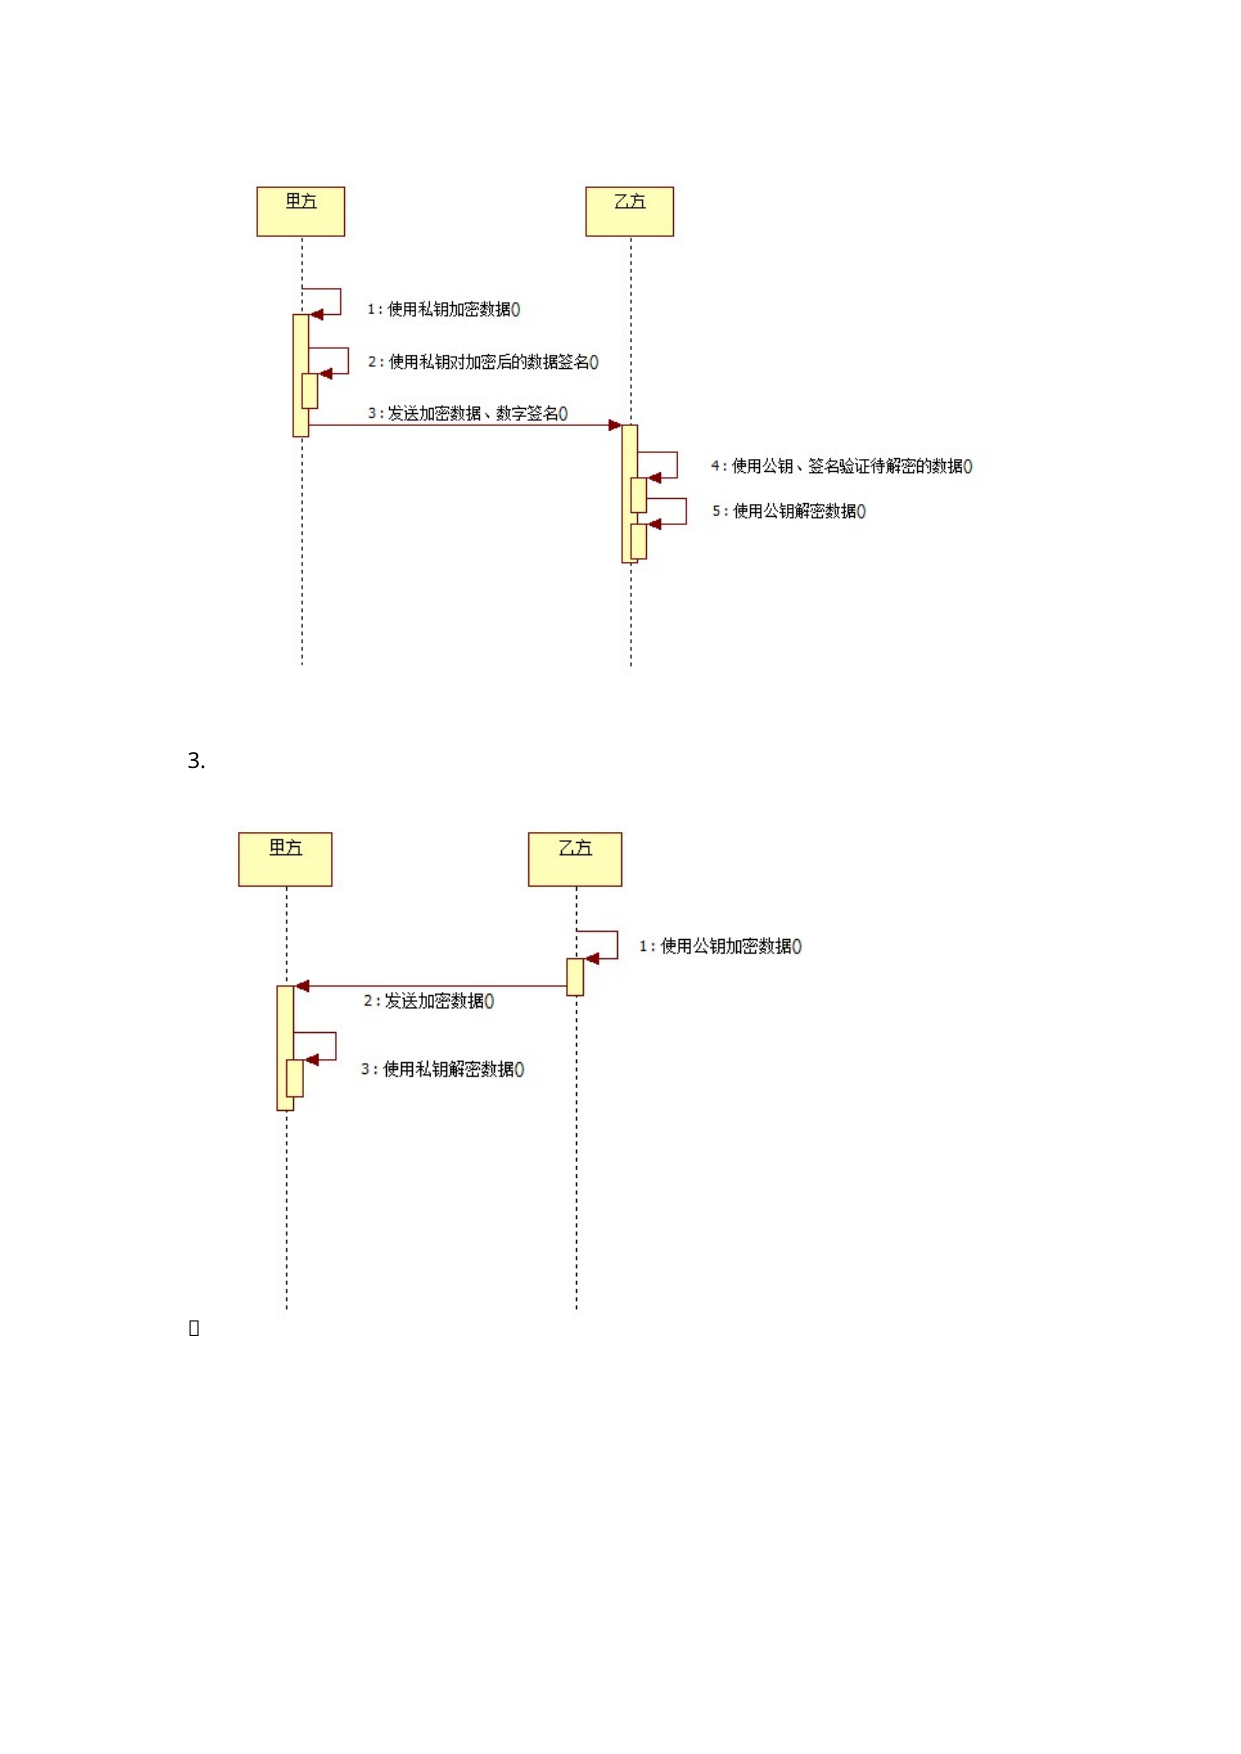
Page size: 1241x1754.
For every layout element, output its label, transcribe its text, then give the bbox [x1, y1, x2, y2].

picture [212, 805, 829, 1337]
text 3. [187, 744, 1053, 776]
picture [231, 162, 998, 696]
